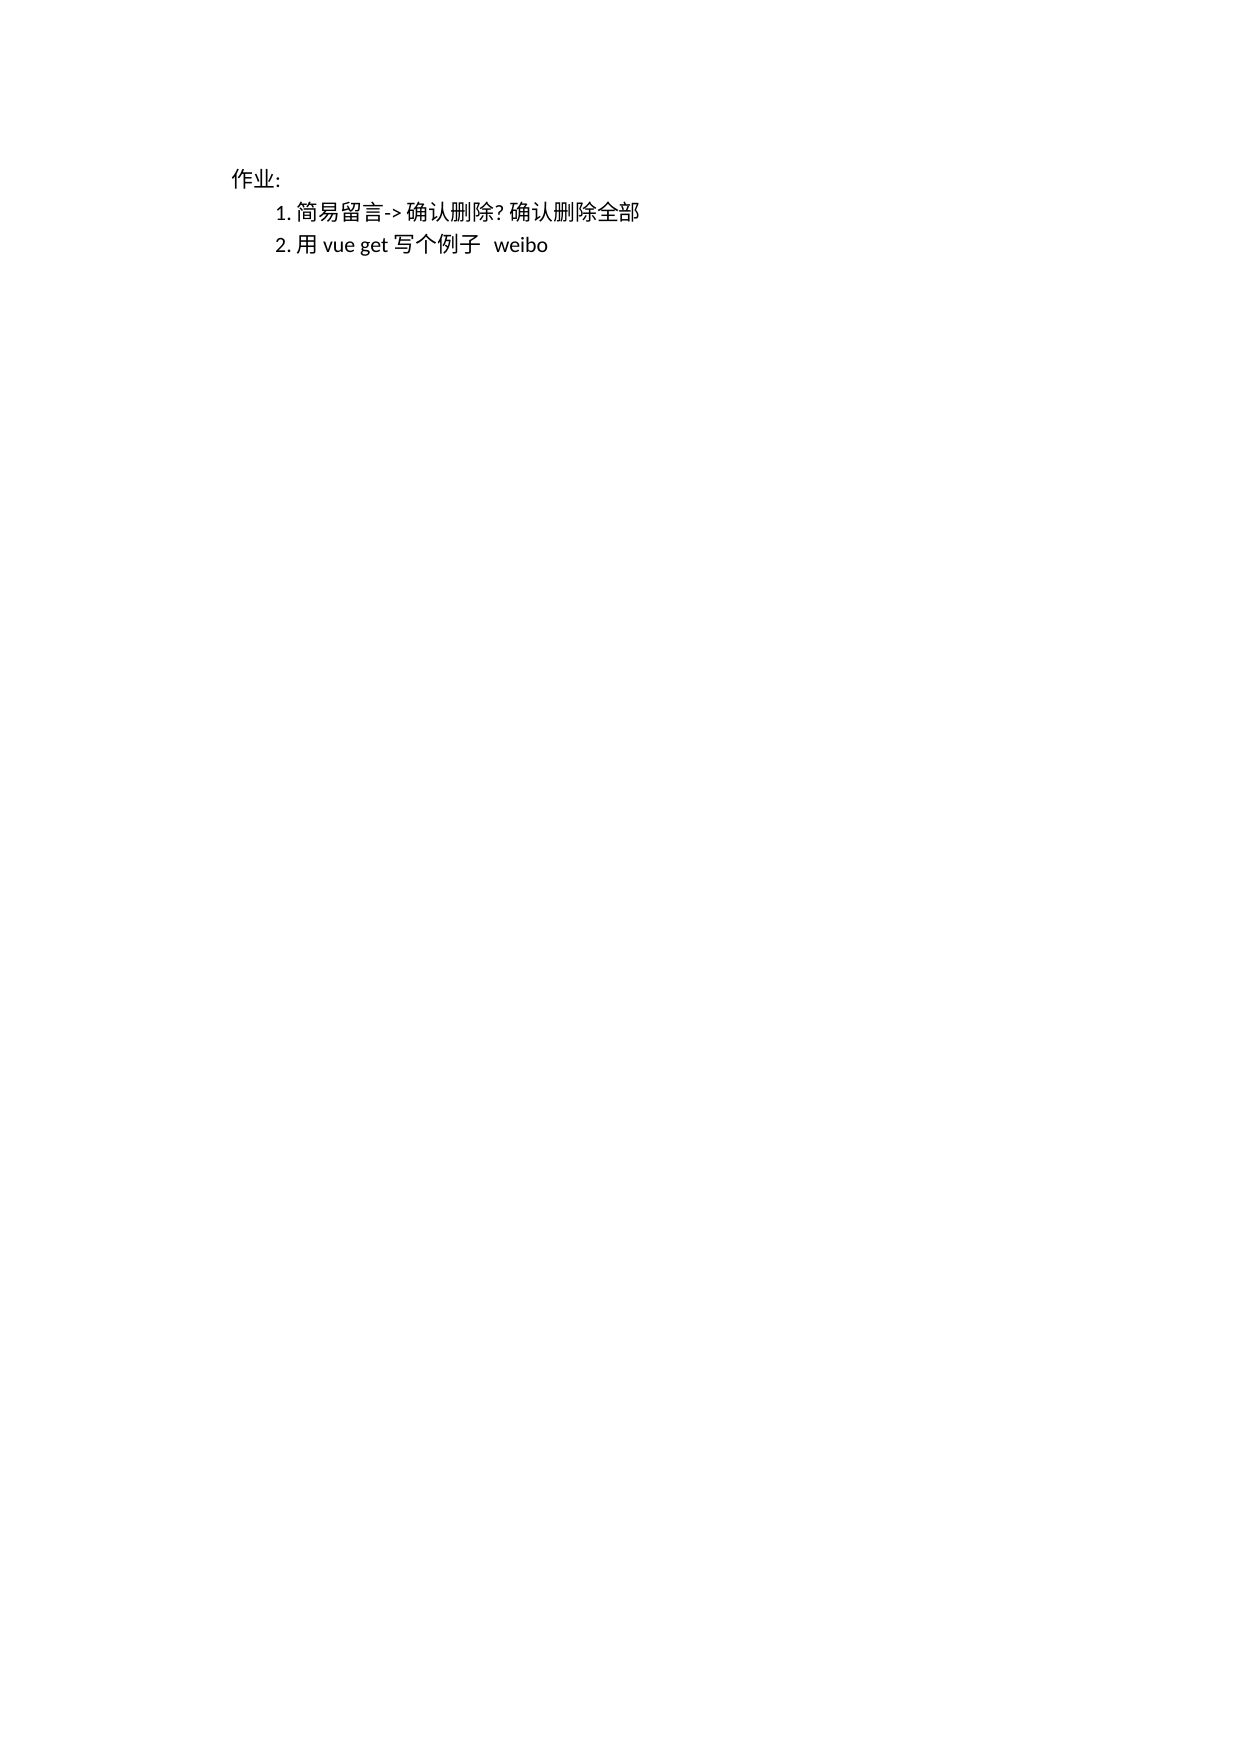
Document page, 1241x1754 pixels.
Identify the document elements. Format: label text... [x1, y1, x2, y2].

text 1. 简易留言-> 确认删除? 确认删除全部 [187, 194, 1053, 227]
text 2. 用vue get 写个例子 weibo [187, 227, 1053, 259]
text 作业: [187, 162, 1053, 194]
